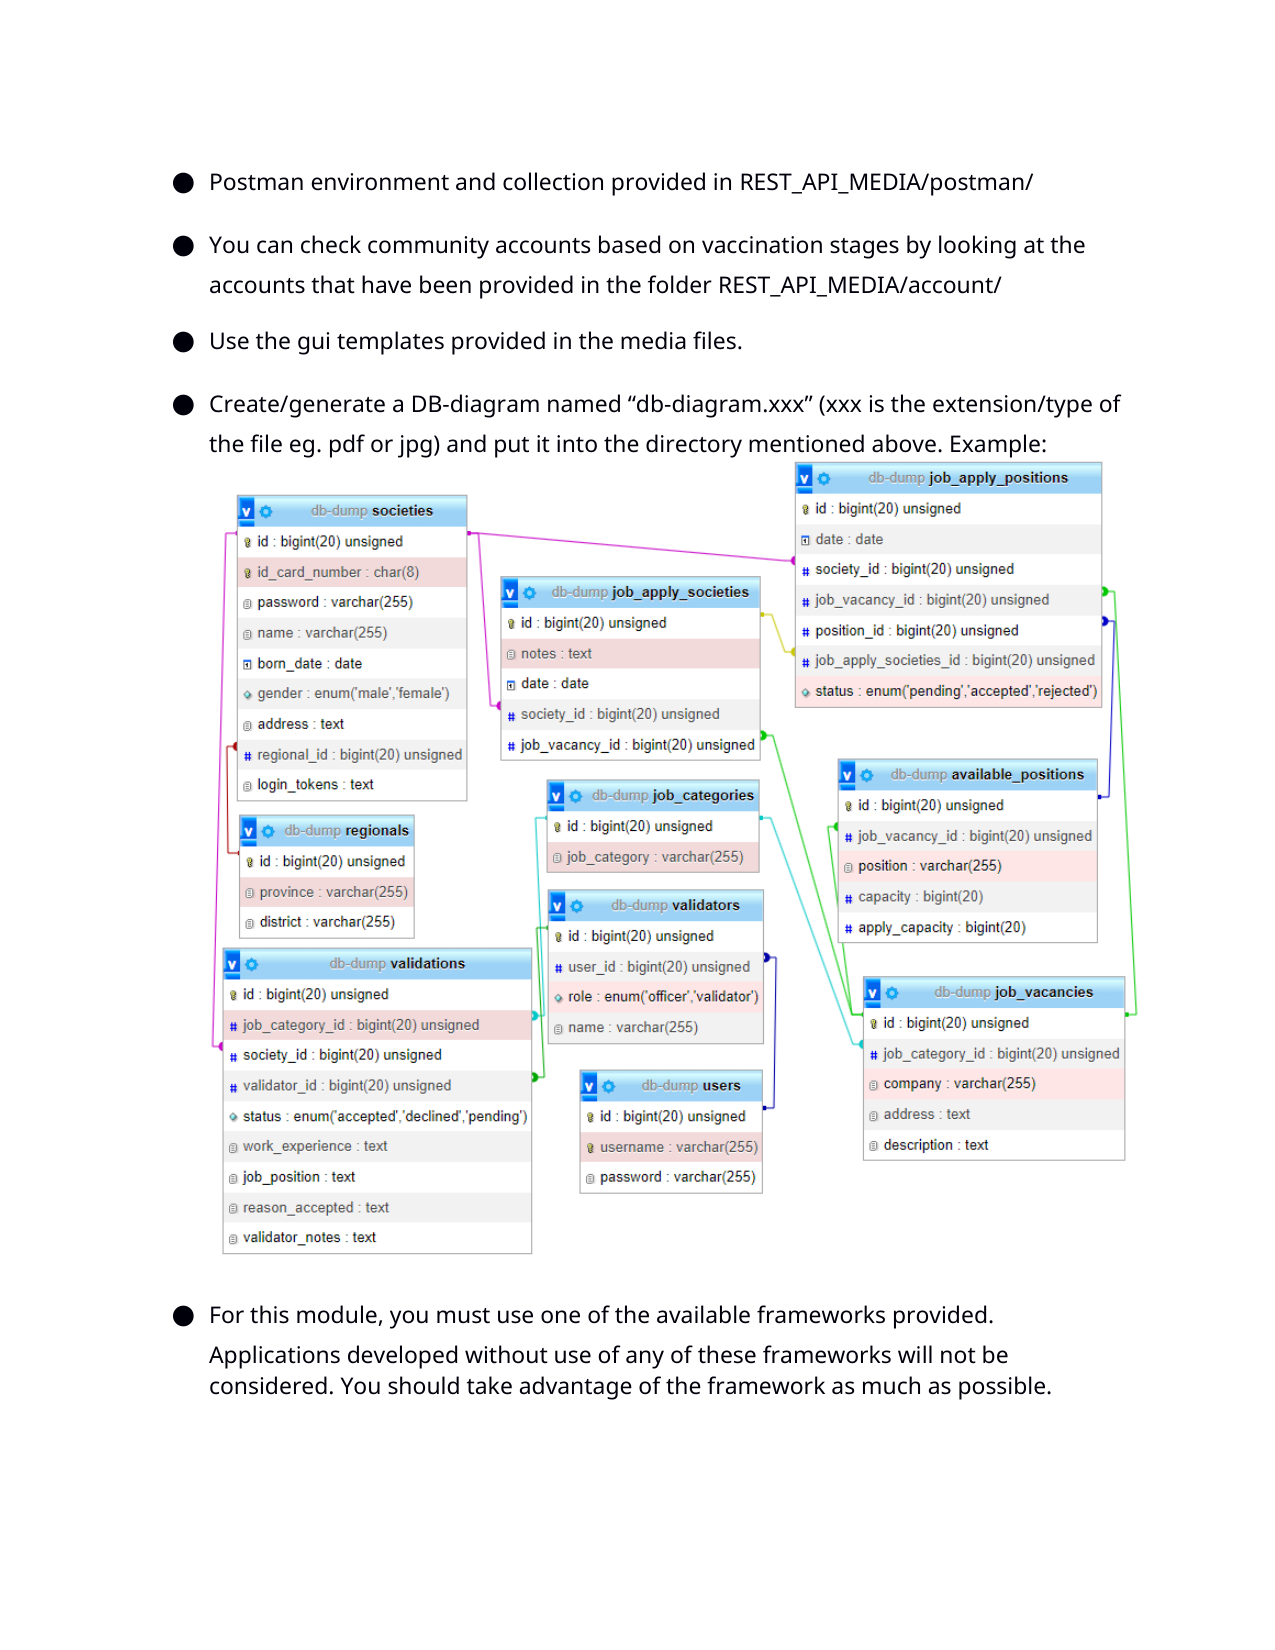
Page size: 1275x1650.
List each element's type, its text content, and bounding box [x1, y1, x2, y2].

subtitle Postman environment and collection provided in REST_API_MEDIA/postman/ [171, 150, 1125, 206]
subtitle You can check community accounts based on vaccination stages by looking at the accounts that have been provided in the folder REST_API_MEDIA/account/ [171, 214, 1125, 301]
subtitle For this module, you must use one of the available frameworks provided. Applications developed without use of any of these frameworks will not be considered. You should take advantage of the framework as much as possible. [171, 1283, 1125, 1401]
subtitle Use the gui templates provided in the media files. [171, 309, 1125, 364]
picture [208, 459, 1157, 1275]
